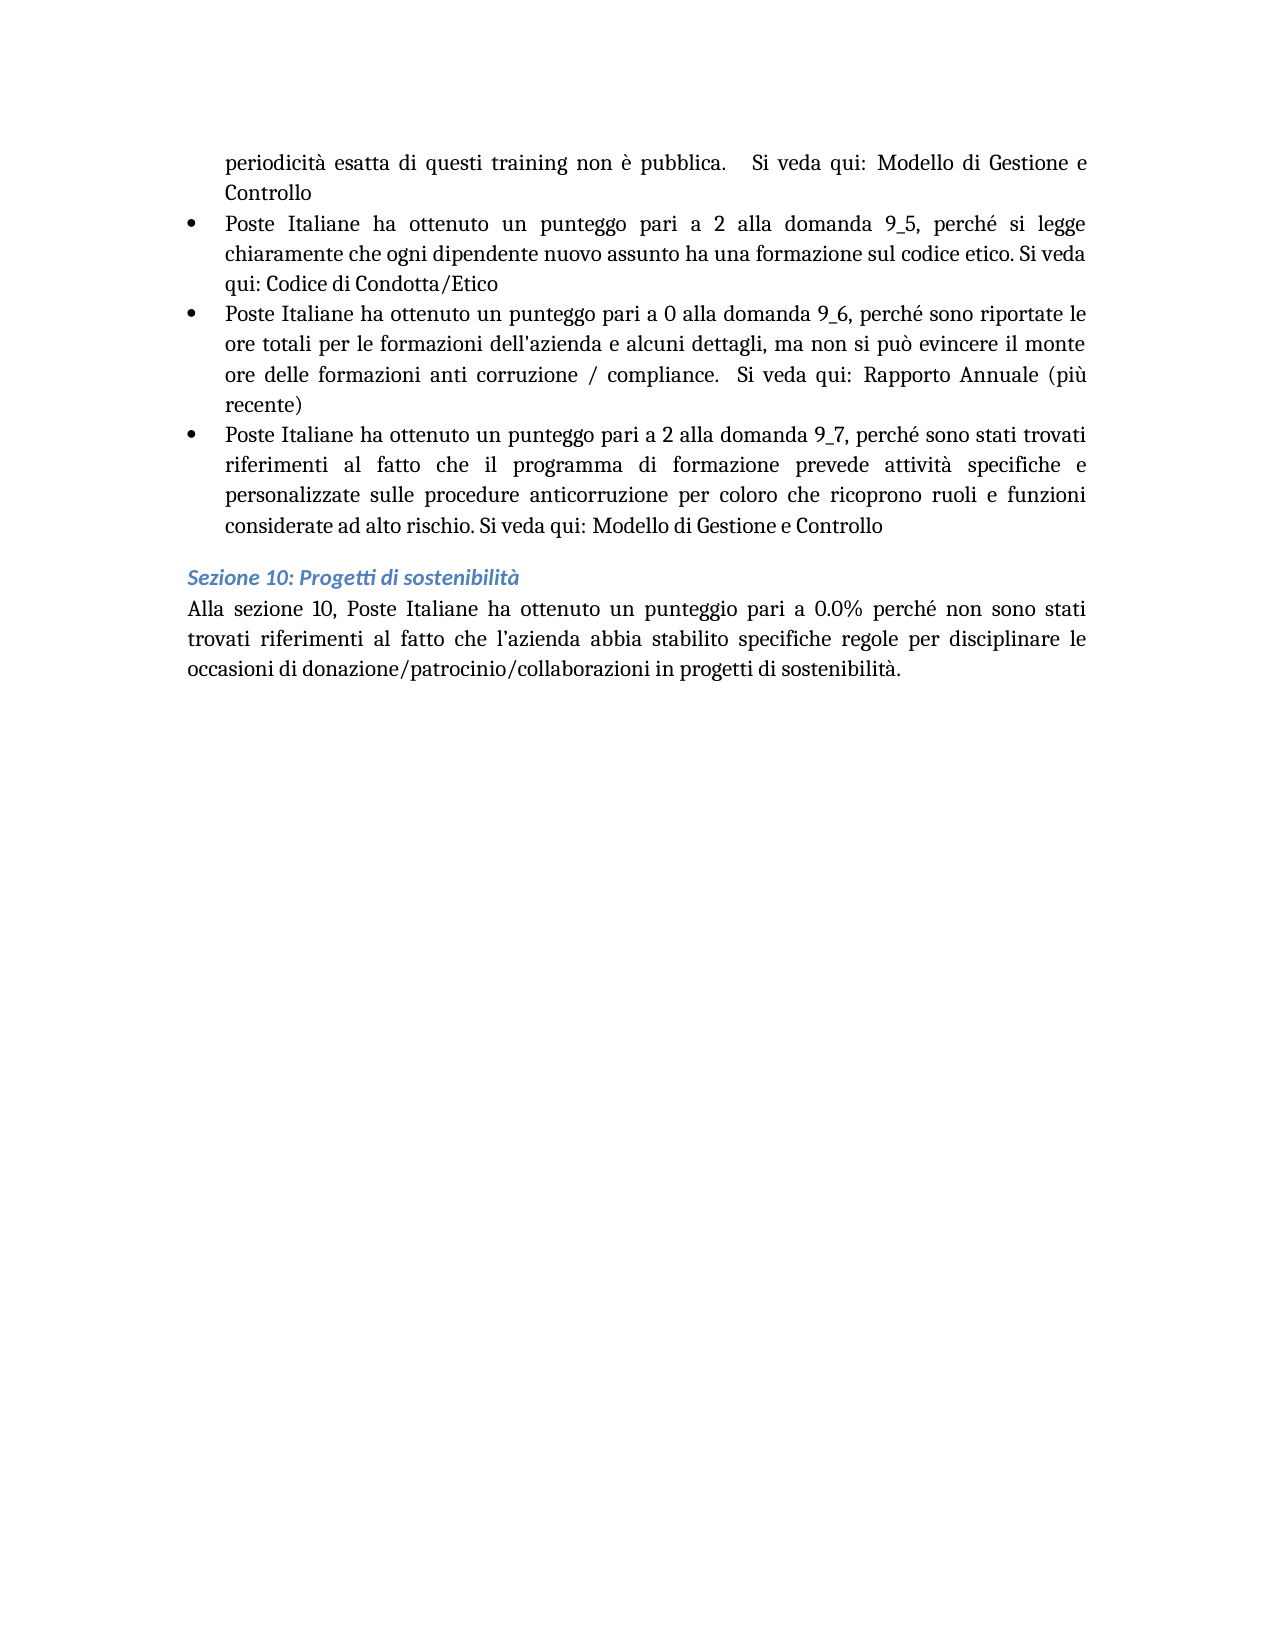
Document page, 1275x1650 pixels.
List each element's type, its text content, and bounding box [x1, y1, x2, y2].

text Alla sezione 10, Poste Italiane ha ottenuto un punteggio pari a 0.0% perché non sono stati trovati riferimenti al fatto che l’azienda abbia stabilito specifiche regole per disciplinare le occasioni di donazione/patrocinio/collaborazioni in progetti di sostenibilità. [187, 596, 1087, 682]
subtitle Sezione 10: Progetti di sostenibilità [187, 563, 1087, 592]
list Poste Italiane ha ottenuto un punteggo pari a 2 alla domanda 9_7, perché sono stati trovati riferimenti al fatto che il programma di formazione prevede attività specifiche e personalizzate sulle procedure anticorruzione per coloro che ricoprono ruoli e funzioni considerate ad alto rischio. Si veda qui: Modello di Gestione e Controllo [187, 422, 1087, 539]
list Poste Italiane ha ottenuto un punteggo pari a 2 alla domanda 9_5, perché si legge chiaramente che ogni dipendente nuovo assunto ha una formazione sul codice etico. Si veda qui: Codice di Condotta/Etico [187, 210, 1087, 297]
list Poste Italiane ha ottenuto un punteggo pari a 0 alla domanda 9_6, perché sono riportate le ore totali per le formazioni dell'azienda e alcuni dettagli, ma non si può evincere il monte ore delle formazioni anti corruzione / compliance. Si veda qui: Rapporto Annuale (più recente) [187, 301, 1087, 418]
